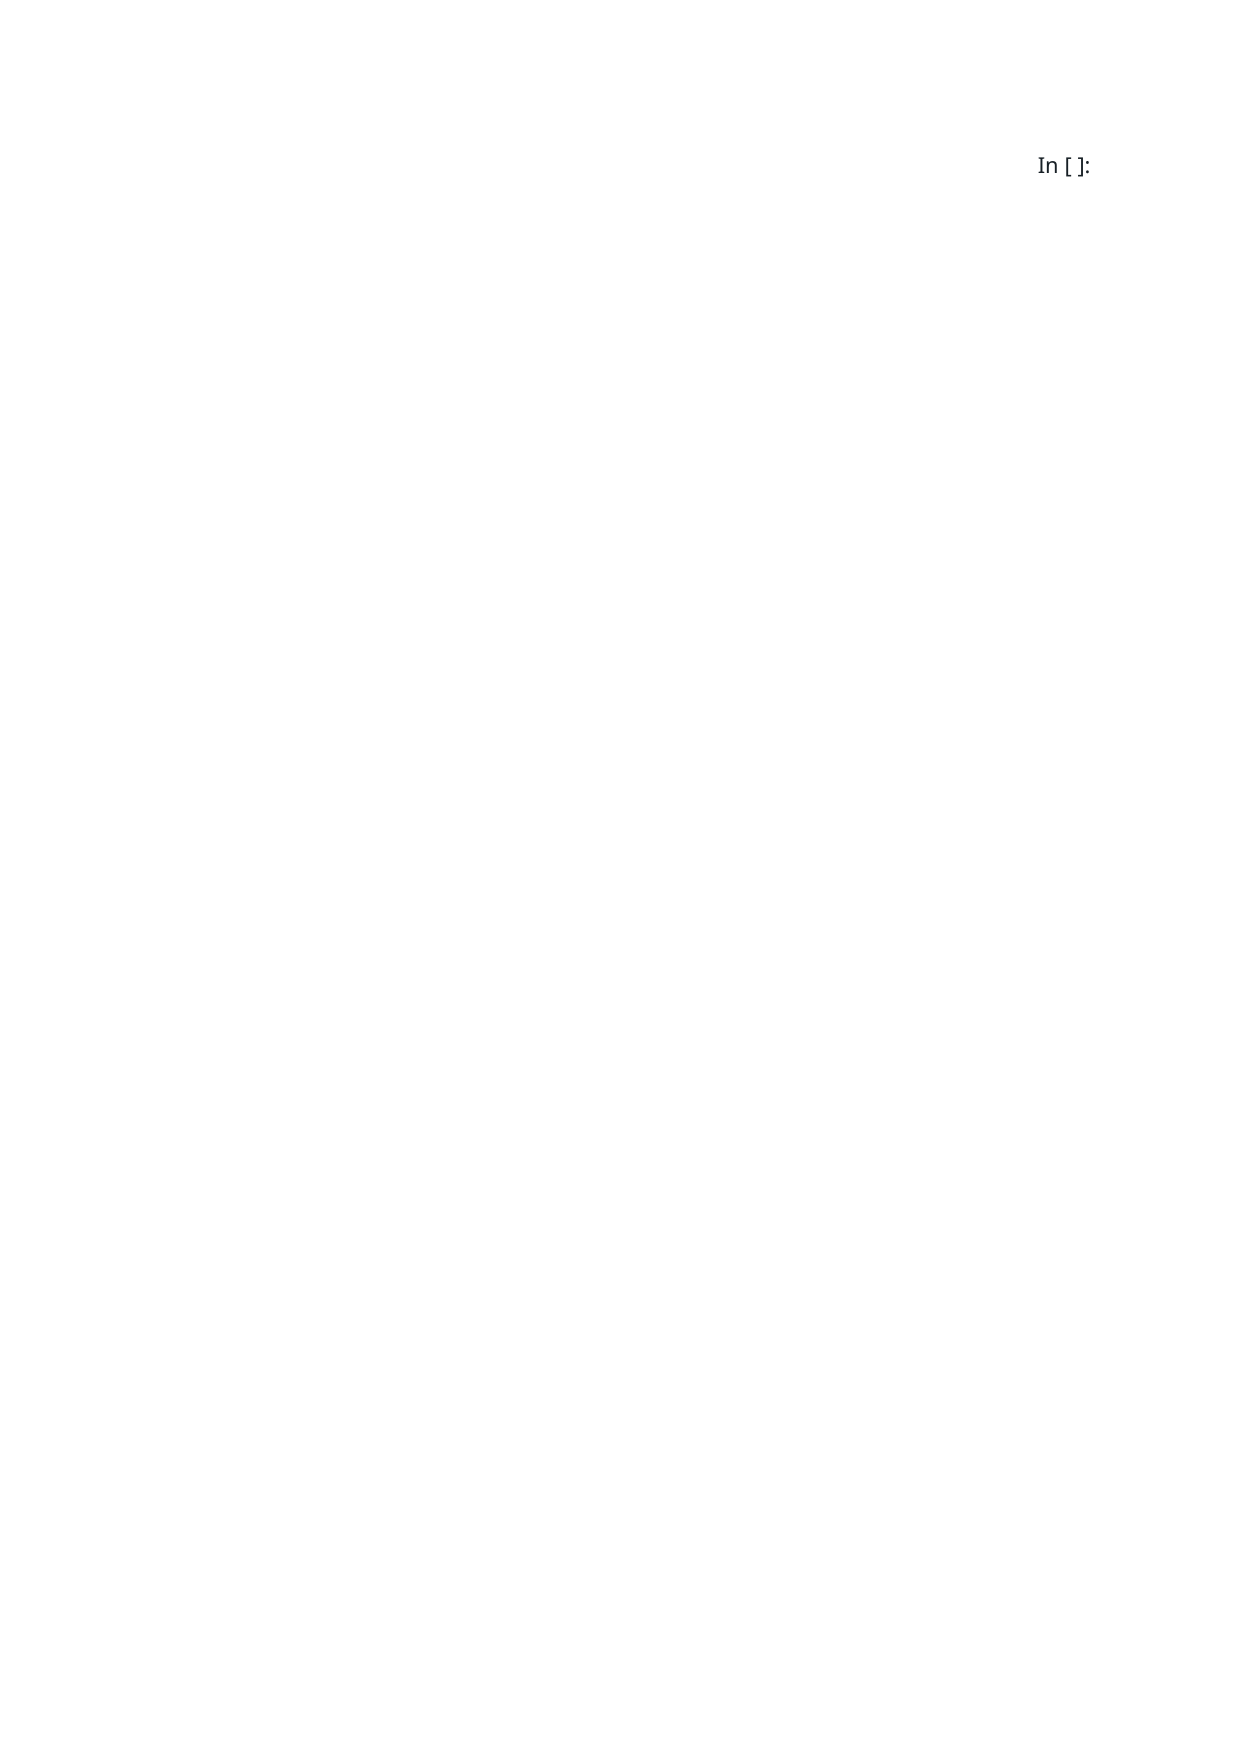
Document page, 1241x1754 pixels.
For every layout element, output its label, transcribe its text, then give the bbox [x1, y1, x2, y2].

text In [ ]: [150, 150, 1090, 180]
